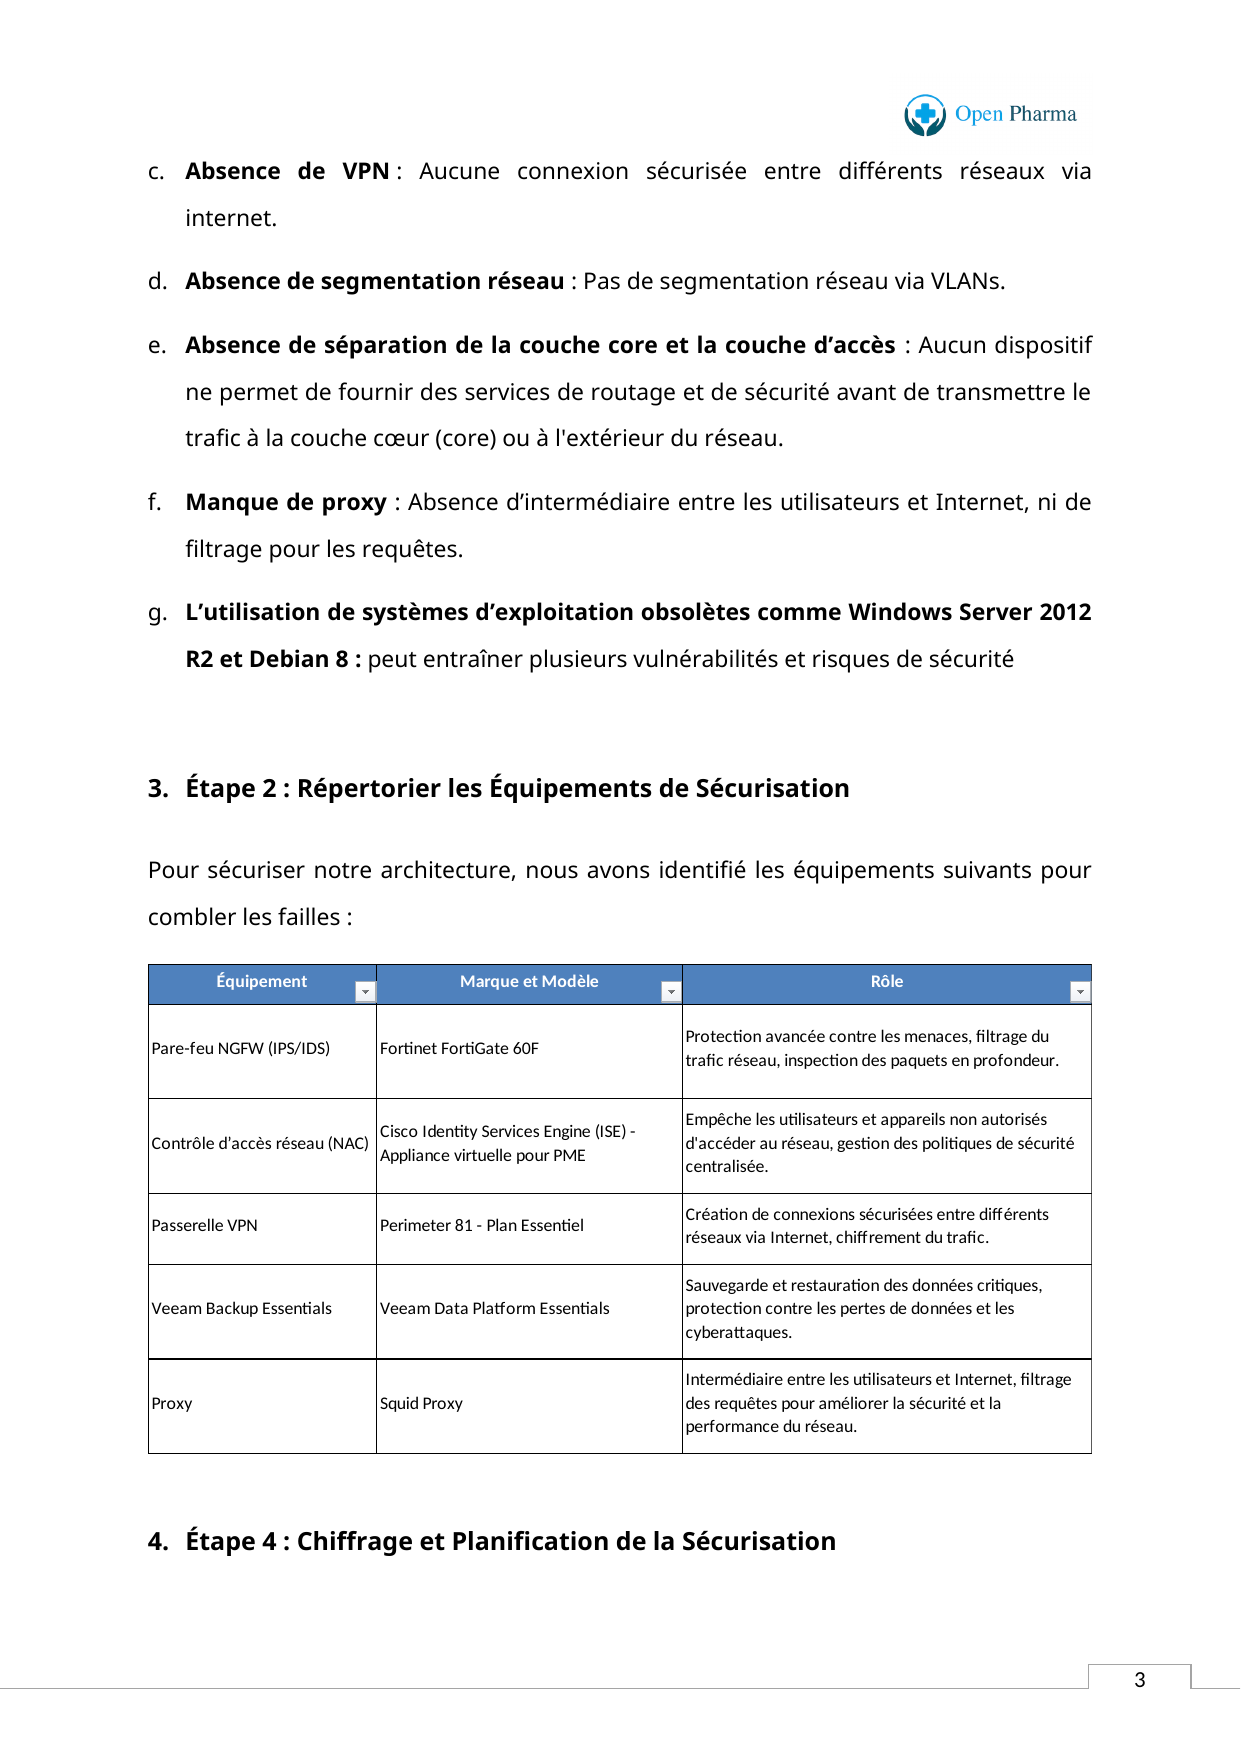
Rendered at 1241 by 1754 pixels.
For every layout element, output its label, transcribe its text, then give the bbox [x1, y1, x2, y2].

list Absence de segmentation réseau : Pas de segmentation réseau via VLANs. [148, 265, 1093, 296]
text Pour sécuriser notre architecture, nous avons identifié les équipements suivants pour combler les failles : [148, 854, 1093, 932]
list Absence de séparation de la couche core et la couche d’accès : Aucun dispositif ne permet de fournir des services de routage et de sécurité avant de transmettre le trafic à la couche cœur (core) ou à l'extérieur du réseau. [148, 329, 1093, 454]
subtitle Étape 2 : Répertorier les Équipements de Sécurisation [148, 770, 1093, 804]
subtitle Étape 4 : Chiffrage et Planification de la Sécurisation [148, 1523, 1093, 1557]
list L’utilisation de systèmes d’exploitation obsolètes comme Windows Server 2012 R2 et Debian 8 : peut entraîner plusieurs vulnérabilités et risques de sécurité [148, 596, 1093, 674]
list Absence de VPN : Aucune connexion sécurisée entre différents réseaux via internet. [148, 155, 1093, 233]
picture [889, 73, 1093, 155]
list Manque de proxy : Absence d’intermédiaire entre les utilisateurs et Internet, ni de filtrage pour les requêtes. [148, 486, 1093, 564]
